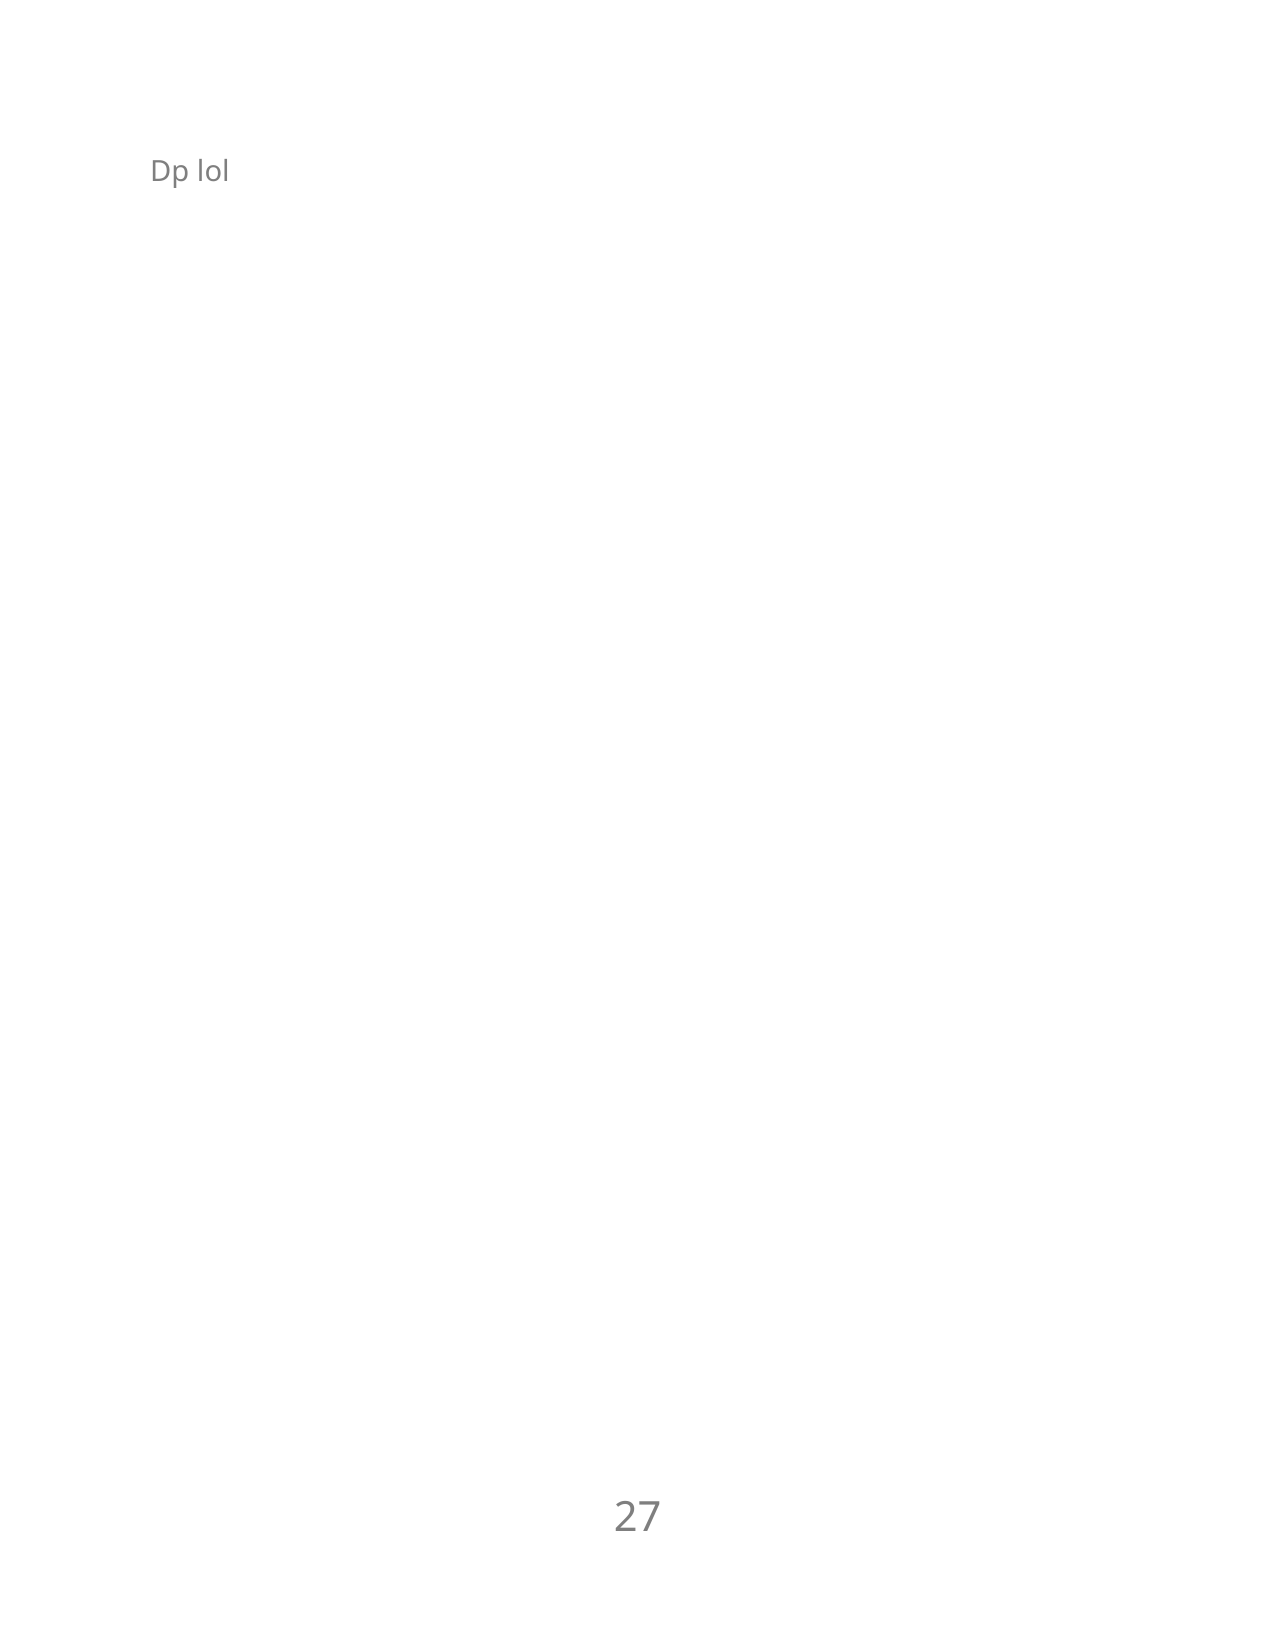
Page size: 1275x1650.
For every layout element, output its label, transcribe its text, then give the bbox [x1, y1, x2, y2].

subtitle Dp lol [150, 150, 1125, 190]
